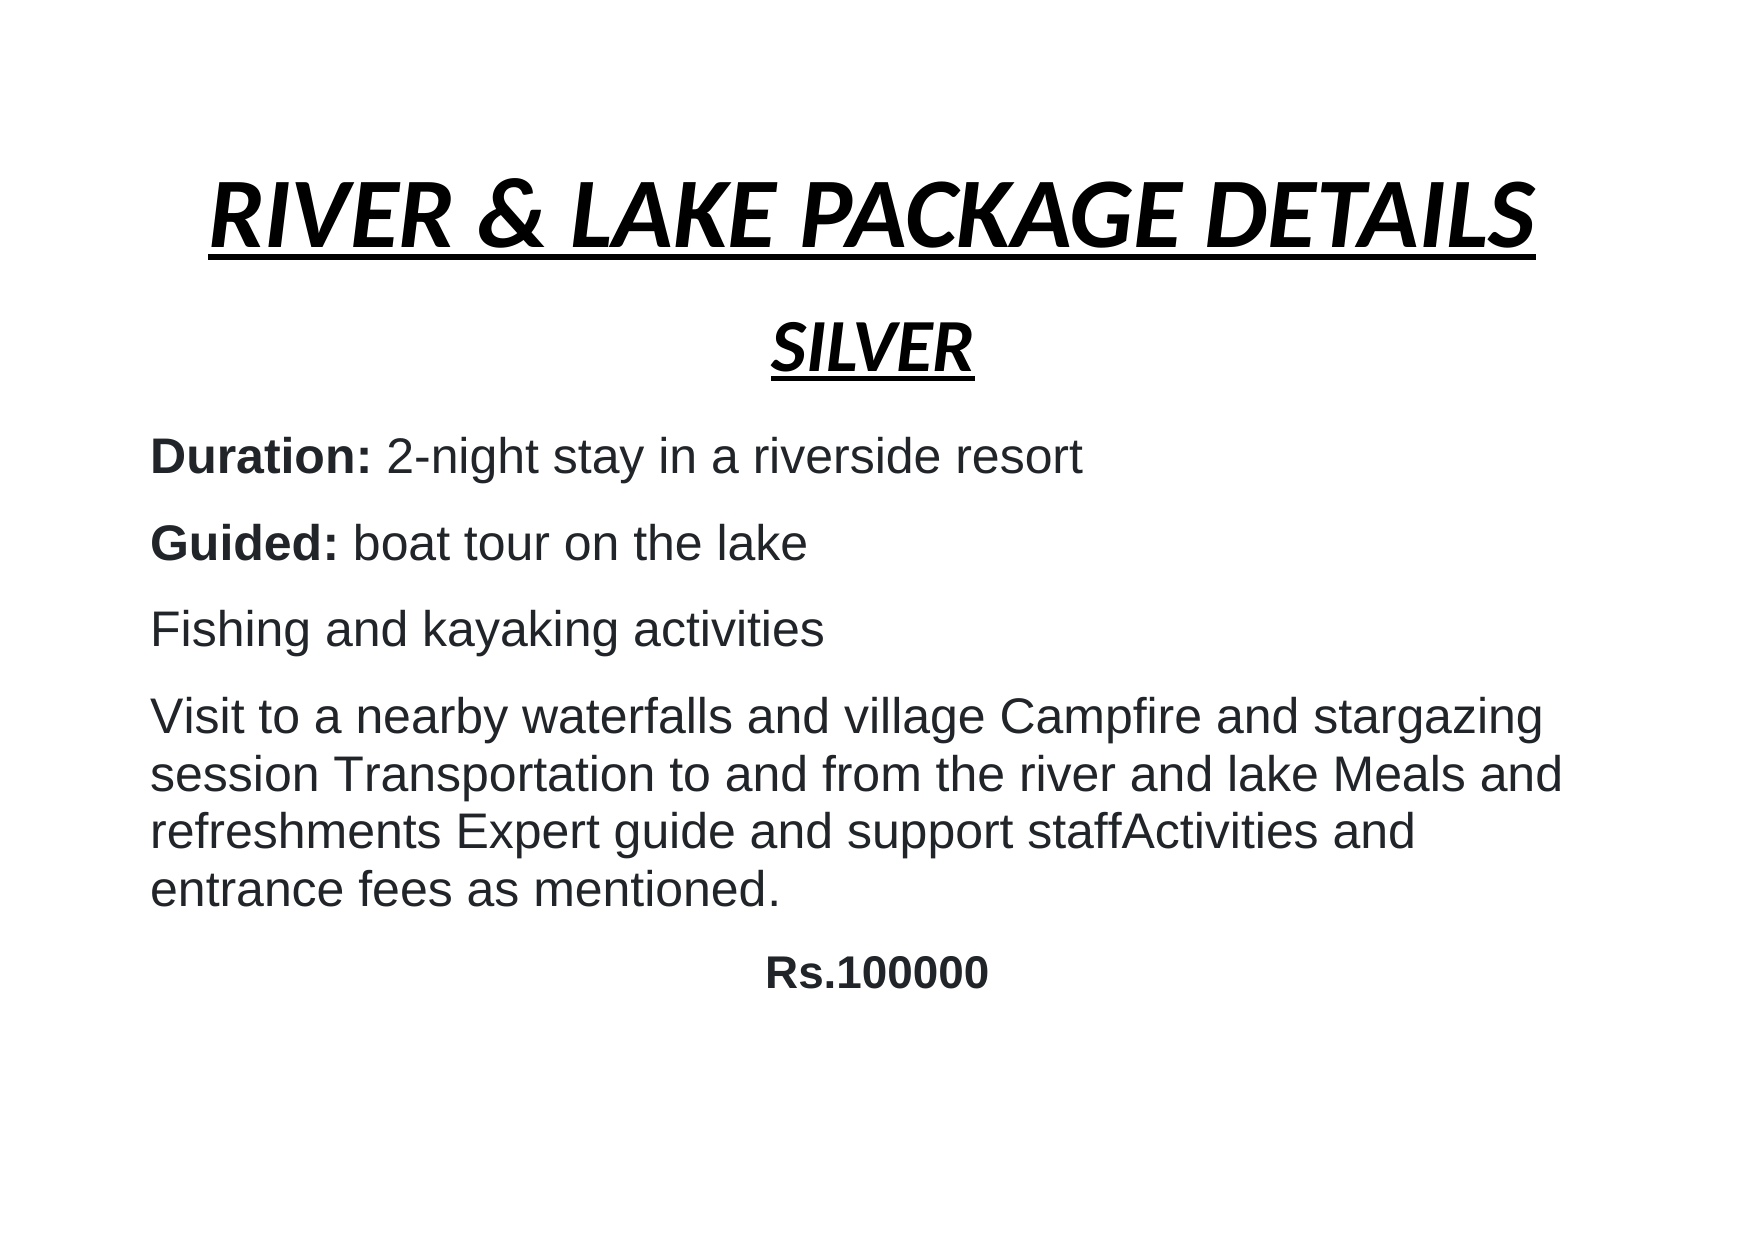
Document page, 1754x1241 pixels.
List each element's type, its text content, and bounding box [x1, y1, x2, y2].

text RIVER & LAKE PACKAGE DETAILS [150, 150, 1604, 272]
text Fishing and kayaking activities [150, 600, 1604, 657]
text Duration: 2-night stay in a riverside resort [150, 426, 1604, 484]
text SILVER [150, 298, 1604, 390]
text Guided: boat tour on the lake [150, 513, 1604, 571]
text Visit to a nearby waterfalls and village Campfire and stargazing session Transportation to and from the river and lake Meals and refreshments Expert guide and support staffActivities and entrance fees as mentioned. [150, 686, 1604, 916]
text Rs.100000 [150, 946, 1604, 998]
